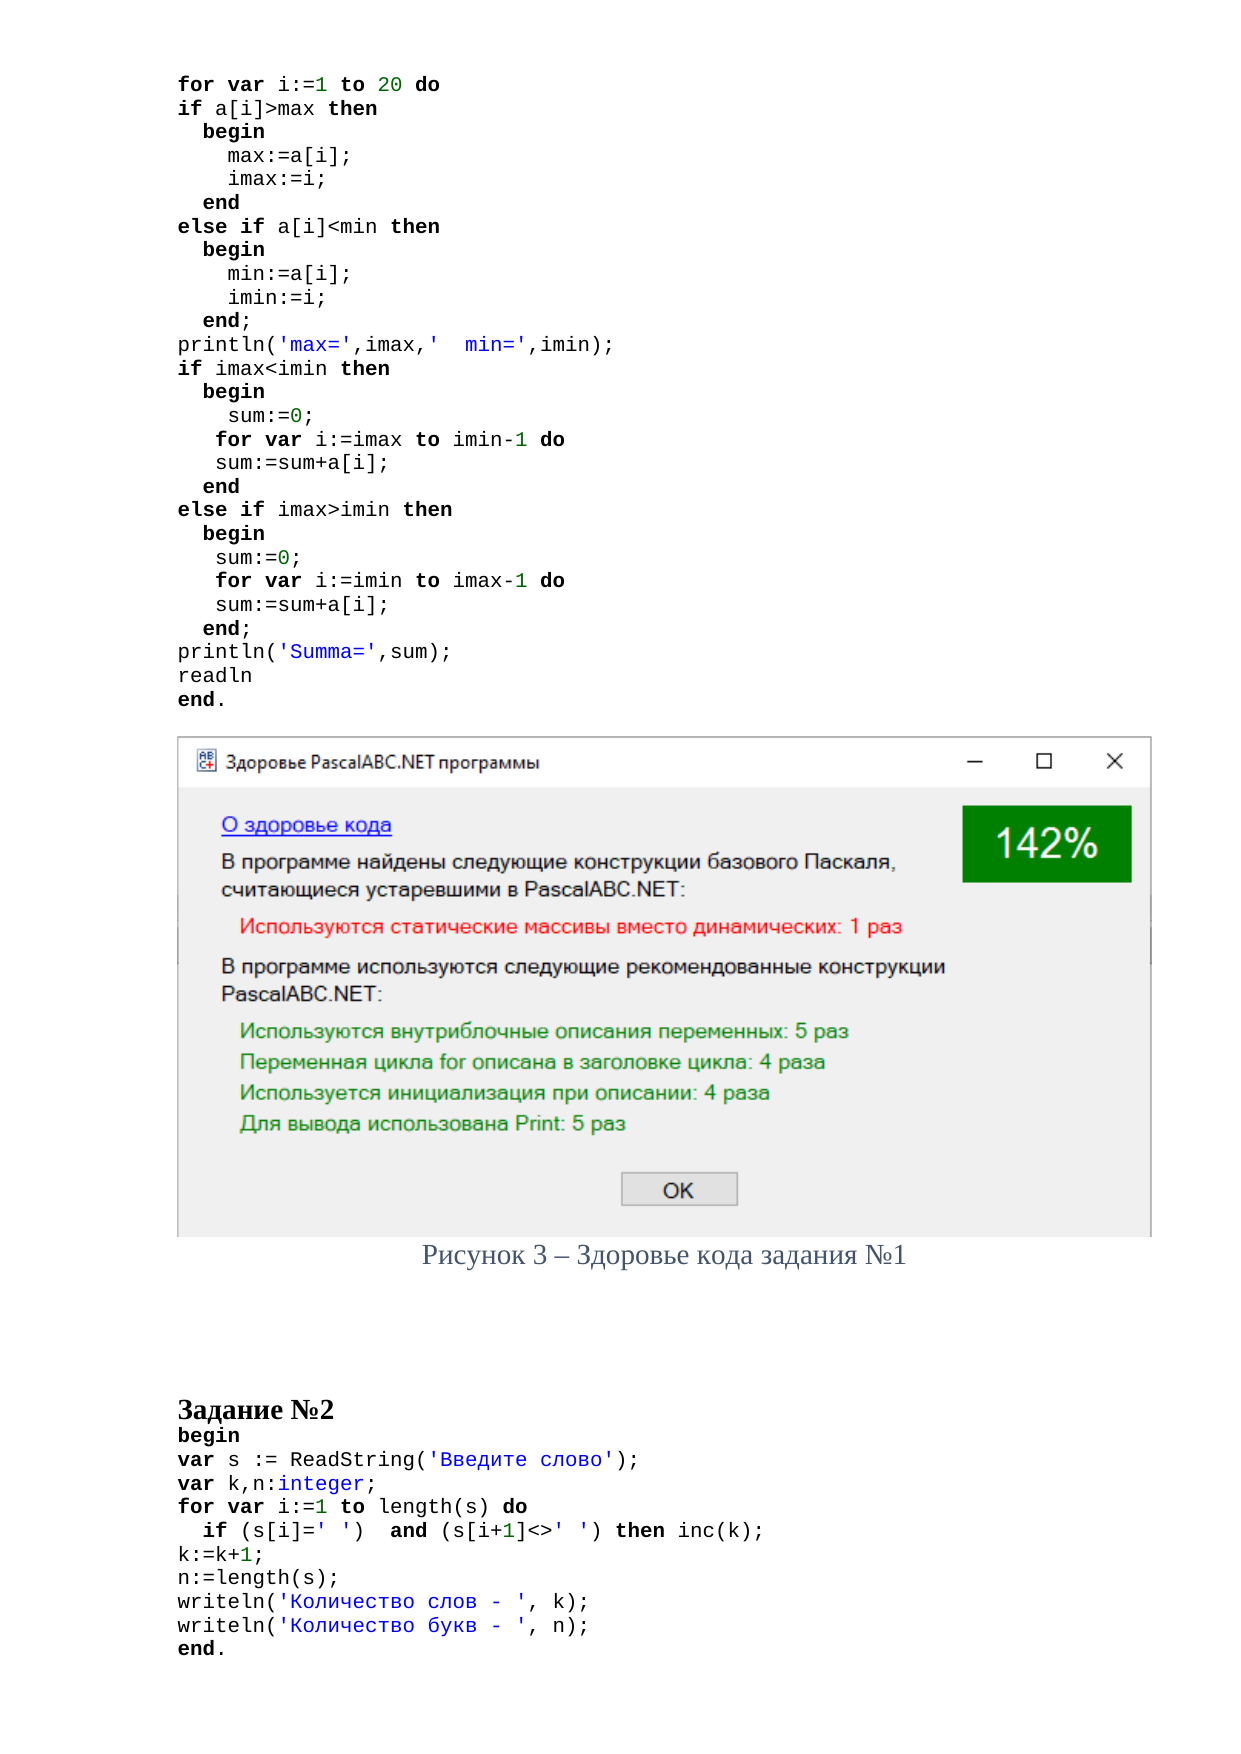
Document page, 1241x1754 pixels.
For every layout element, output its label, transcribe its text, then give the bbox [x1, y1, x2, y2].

text writeln('Количество слов - ', k); [177, 1591, 1152, 1615]
text if imax<imin then [177, 358, 1152, 381]
text end. [177, 1638, 1152, 1662]
text begin [177, 1426, 1152, 1449]
text end; [177, 310, 1152, 334]
text readln [177, 665, 1152, 689]
text n:=length(s); [177, 1567, 1152, 1591]
text sum:=sum+a[i]; [177, 452, 1152, 476]
text end [177, 192, 1152, 216]
text else if a[i]<min then [177, 216, 1152, 239]
text Задание №2 [177, 1392, 1152, 1426]
text for var i:=imax to imin-1 do [177, 428, 1152, 452]
text println('Summa=',sum); [177, 641, 1152, 665]
text sum:=0; [177, 547, 1152, 570]
text var s := ReadString('Введите слово'); [177, 1449, 1152, 1473]
text imax:=i; [177, 168, 1152, 192]
text for var i:=imin to imax-1 do [177, 570, 1152, 594]
text max:=a[i]; [177, 145, 1152, 168]
text k:=k+1; [177, 1544, 1152, 1567]
text println('max=',imax,' min=',imin); [177, 334, 1152, 358]
text else if imax>imin then [177, 499, 1152, 523]
text min:=a[i]; [177, 263, 1152, 287]
text imin:=i; [177, 287, 1152, 310]
text end. [177, 689, 1152, 712]
text begin [177, 381, 1152, 405]
text var k,n:integer; [177, 1473, 1152, 1496]
text for var i:=1 to length(s) do [177, 1496, 1152, 1520]
text end [177, 476, 1152, 499]
text begin [177, 121, 1152, 145]
text end; [177, 618, 1152, 641]
text if (s[i]=' ') and (s[i+1]<>' ') then inc(k); [177, 1520, 1152, 1544]
picture [177, 736, 1152, 1237]
text sum:=0; [177, 405, 1152, 428]
text sum:=sum+a[i]; [177, 594, 1152, 618]
text begin [177, 523, 1152, 547]
text begin [177, 239, 1152, 263]
text writeln('Количество букв - ', n); [177, 1615, 1152, 1638]
text for var i:=1 to 20 do [177, 74, 1152, 97]
text Рисунок 3 – Здоровье кода задания №1 [177, 1237, 1152, 1271]
text if a[i]>max then [177, 97, 1152, 121]
